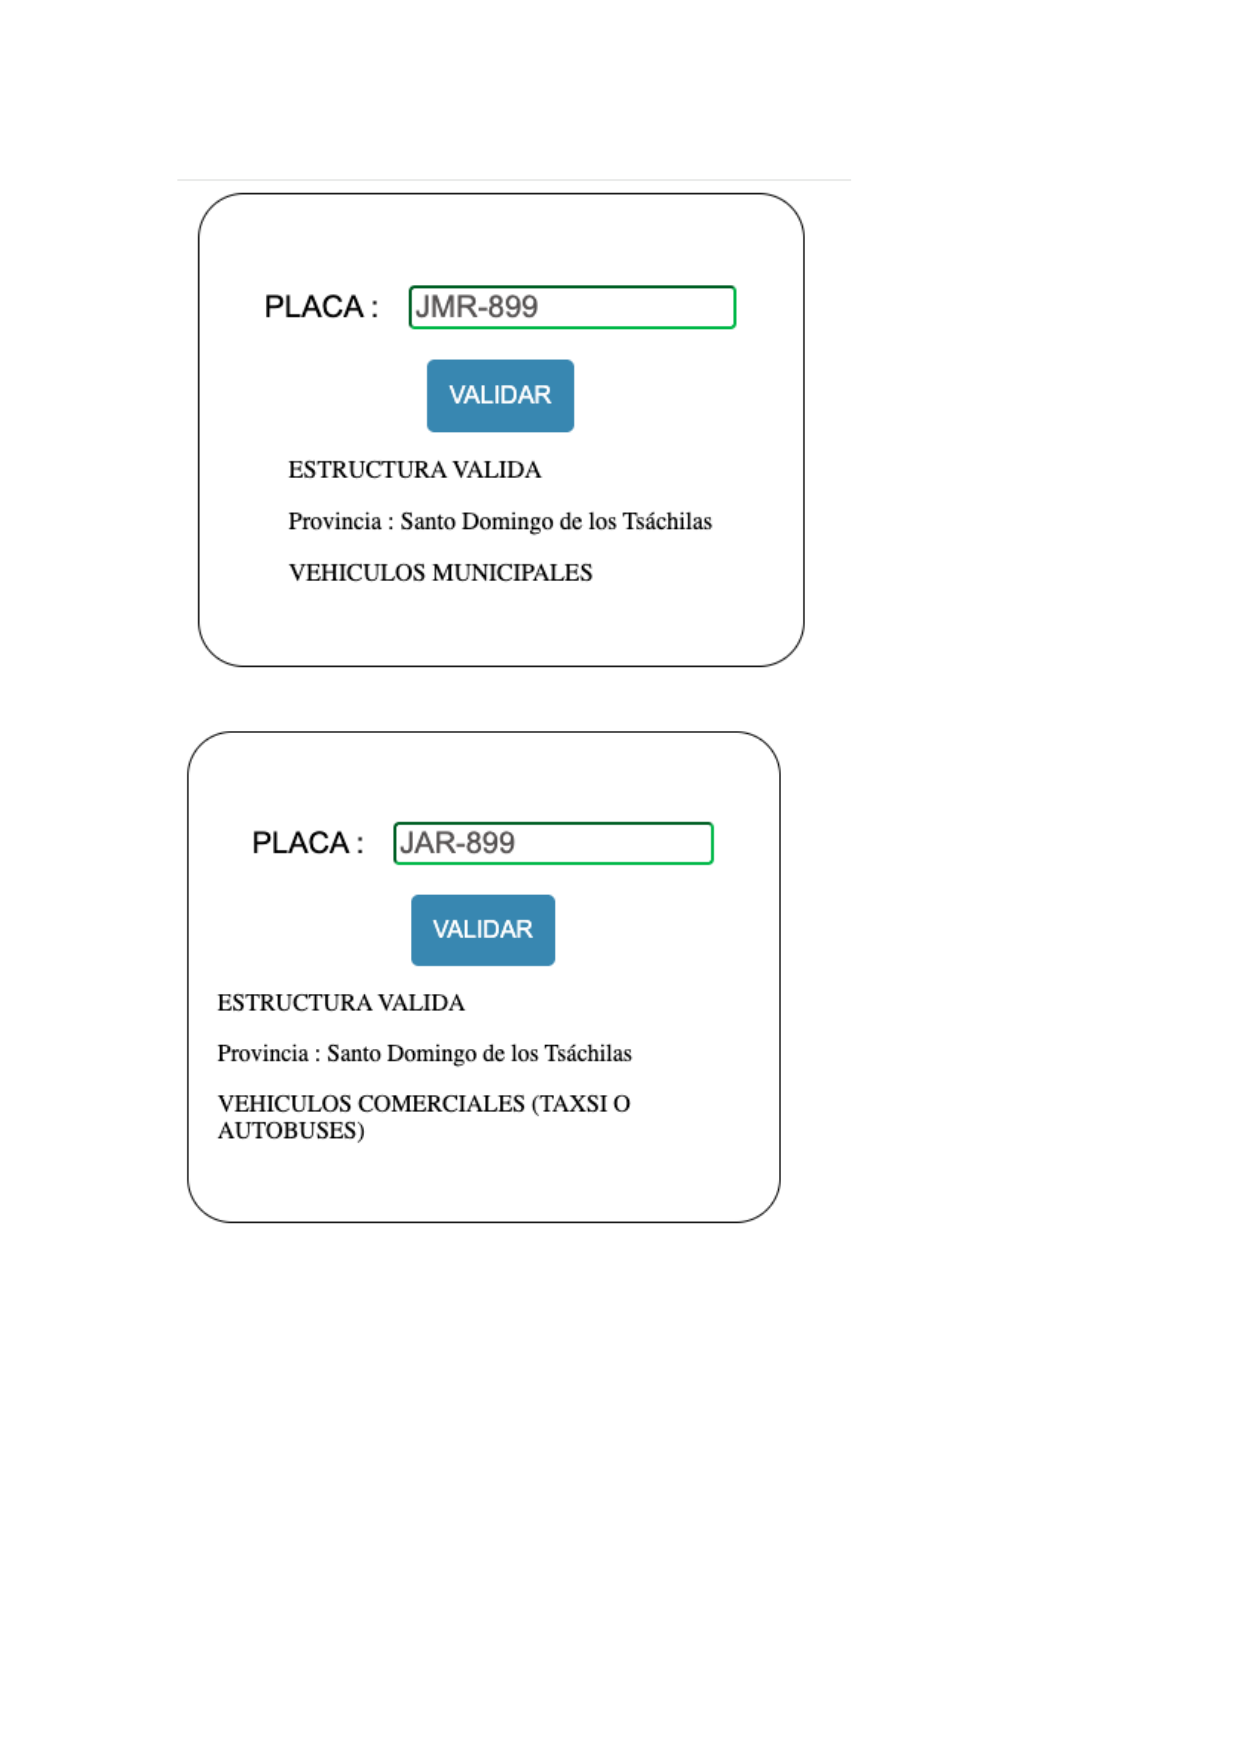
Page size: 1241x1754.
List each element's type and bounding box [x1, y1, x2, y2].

picture [177, 178, 852, 1259]
